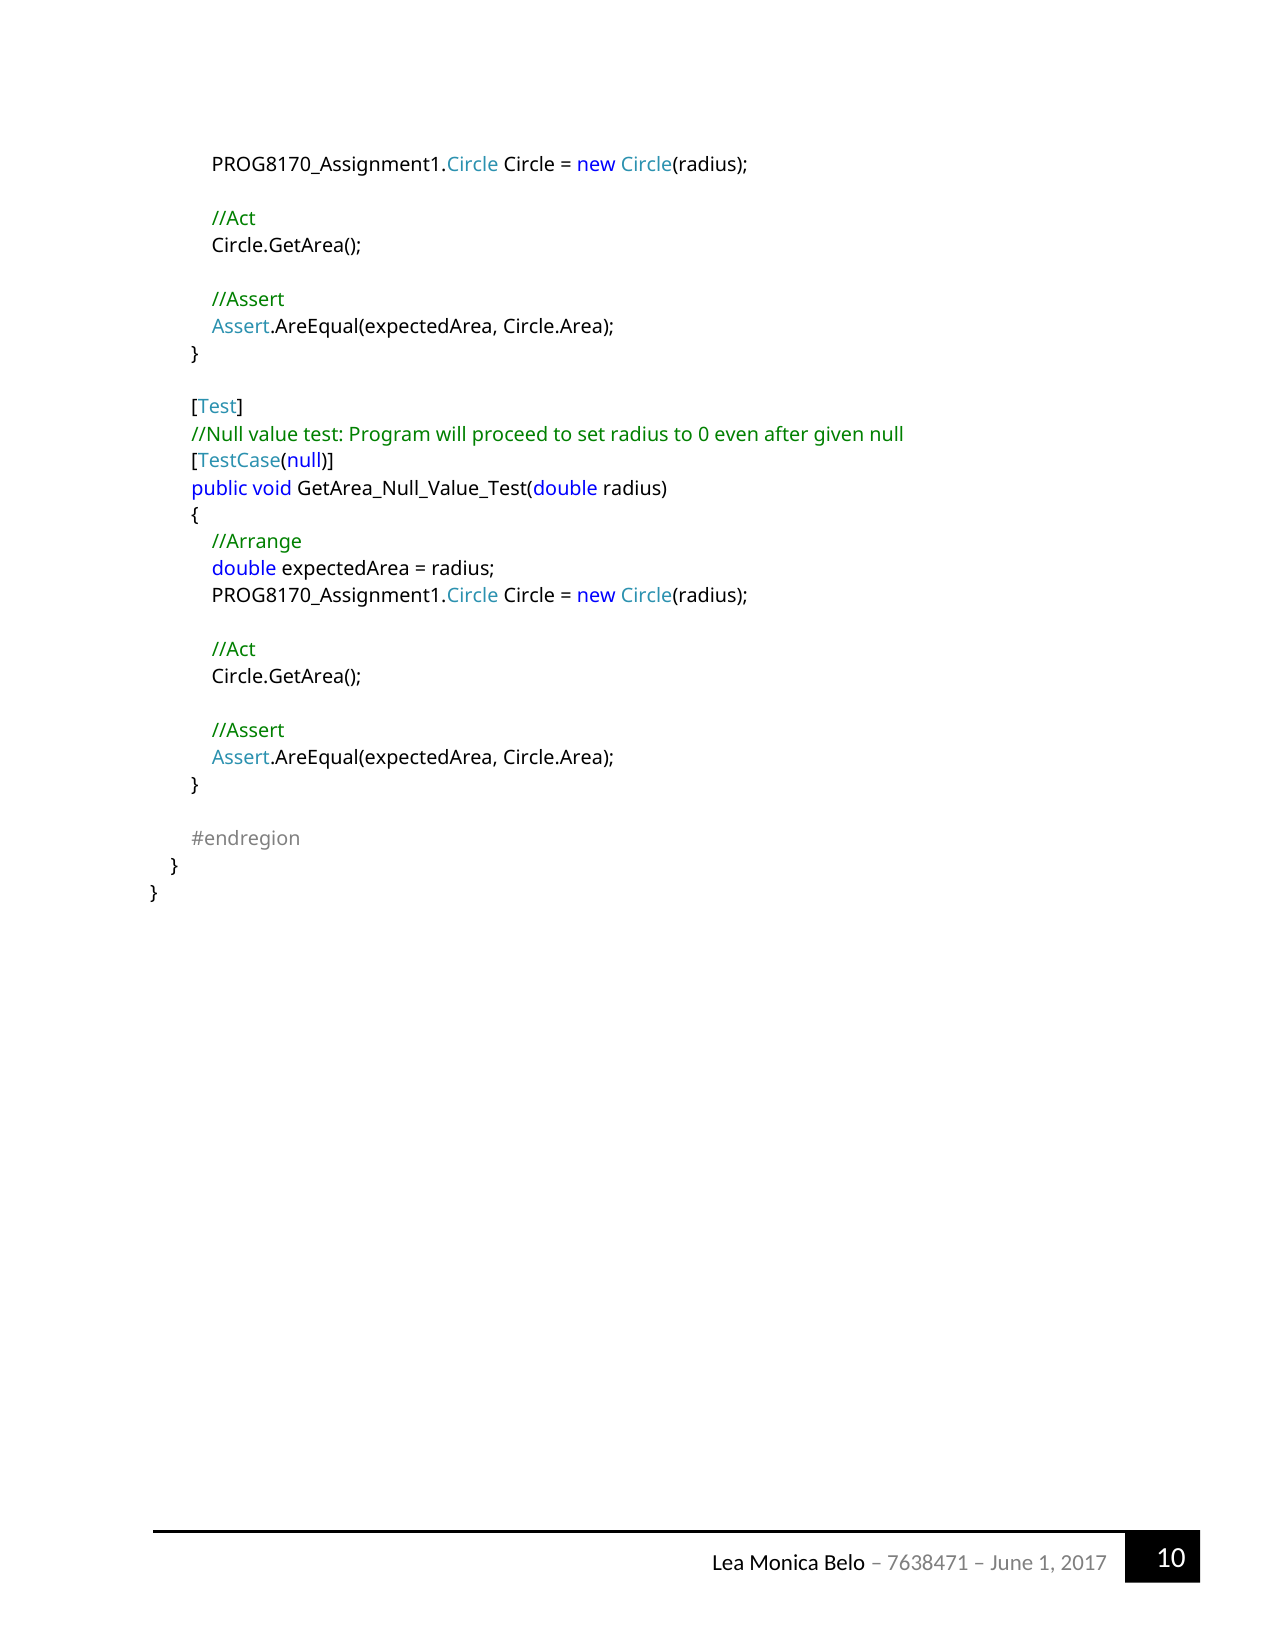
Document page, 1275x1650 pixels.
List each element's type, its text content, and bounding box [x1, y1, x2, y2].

text Assert.AreEqual(expectedArea, Circle.Area); [150, 743, 1125, 771]
text } [150, 851, 1125, 878]
text //Arrange [150, 528, 1125, 555]
text PROG8170_Assignment1.Circle Circle = new Circle(radius); [150, 150, 1125, 177]
text //Null value test: Program will proceed to set radius to 0 even after given null [150, 420, 1125, 447]
text Assert.AreEqual(expectedArea, Circle.Area); [150, 312, 1125, 339]
text //Act [150, 636, 1125, 663]
text [TestCase(null)] [150, 447, 1125, 474]
text { [150, 501, 1125, 528]
text //Act [150, 204, 1125, 231]
text //Assert [150, 717, 1125, 743]
text PROG8170_Assignment1.Circle Circle = new Circle(radius); [150, 582, 1125, 609]
text Circle.GetArea(); [150, 663, 1125, 689]
text public void GetArea_Null_Value_Test(double radius) [150, 474, 1125, 501]
text Circle.GetArea(); [150, 231, 1125, 258]
text [Test] [150, 393, 1125, 420]
text } [150, 878, 1125, 905]
text //Assert [150, 285, 1125, 312]
text } [150, 771, 1125, 797]
text #endregion [150, 824, 1125, 851]
text double expectedArea = radius; [150, 555, 1125, 582]
text } [150, 339, 1125, 366]
